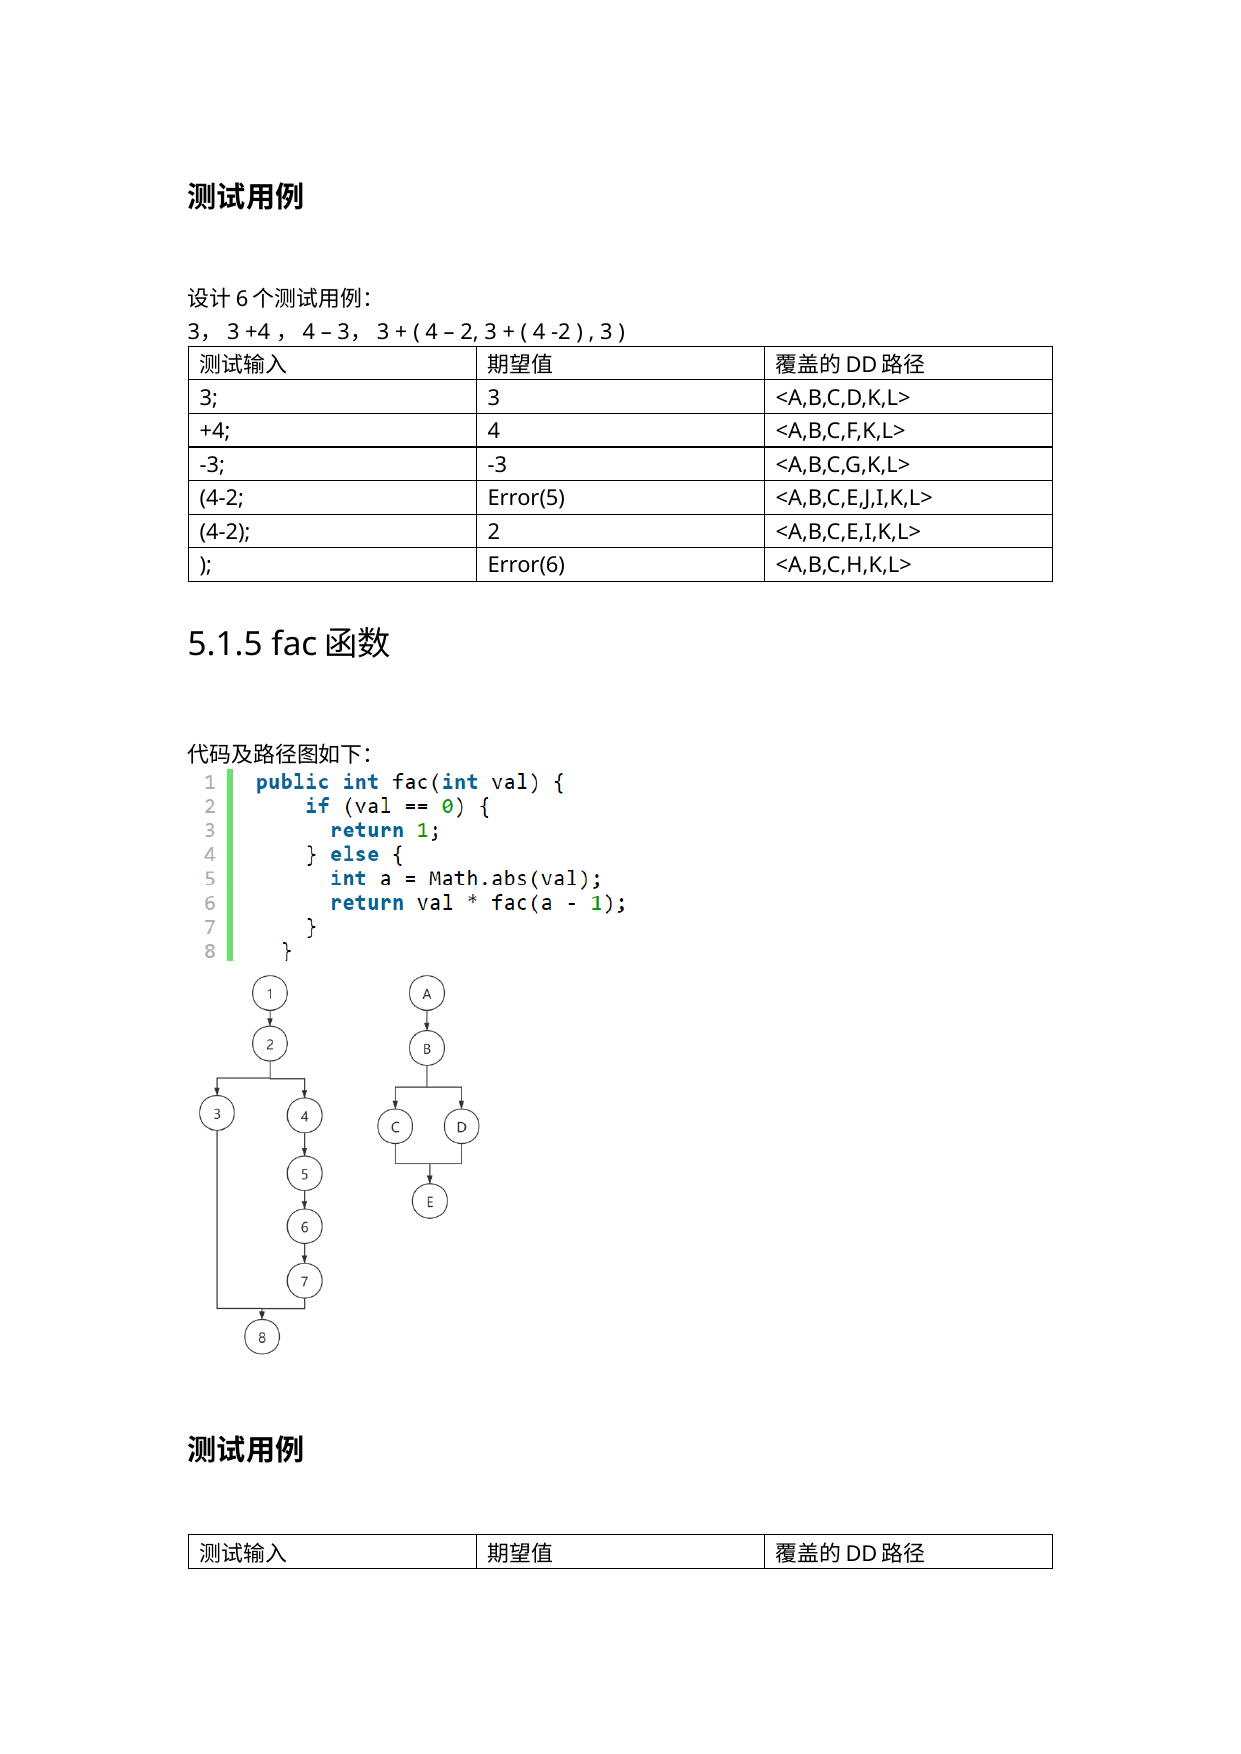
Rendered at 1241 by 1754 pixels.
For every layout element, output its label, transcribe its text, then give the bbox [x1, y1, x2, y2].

table_cell <A,B,C,H,K,L> [765, 548, 1052, 581]
table_cell +4; [189, 414, 476, 446]
picture [187, 768, 674, 961]
table_cell <A,B,C,D,K,L> [765, 380, 1052, 413]
table_cell 2 [477, 515, 764, 547]
subtitle 5.1.5 fac函数 [187, 609, 1053, 674]
table_header 期望值 [477, 1535, 764, 1568]
table_cell <A,B,C,E,J,I,K,L> [765, 481, 1052, 513]
table_header 测试输入 [189, 347, 476, 379]
text 3， 3 +4 ， 4 – 3， 3 + ( 4 – 2, 3 + ( 4 -2 ) , 3 ) [187, 313, 1053, 346]
table_cell <A,B,C,F,K,L> [765, 414, 1052, 446]
table_header 期望值 [477, 347, 764, 379]
table_cell <A,B,C,E,I,K,L> [765, 515, 1052, 547]
table_cell (4-2; [189, 481, 476, 513]
table_cell -3 [477, 448, 764, 480]
table_header 覆盖的DD路径 [765, 347, 1052, 379]
table_cell Error(6) [477, 548, 764, 581]
text 设计6个测试用例： [187, 281, 1053, 313]
subtitle 测试用例 [187, 162, 1053, 227]
table_cell Error(5) [477, 481, 764, 513]
table_cell -3; [189, 448, 476, 480]
table_cell 4 [477, 414, 764, 446]
table_cell (4-2); [189, 515, 476, 547]
table_header 测试输入 [189, 1535, 476, 1568]
table_cell 3; [189, 380, 476, 413]
table_cell 3 [477, 380, 764, 413]
table_cell ); [189, 548, 476, 581]
table_cell <A,B,C,G,K,L> [765, 448, 1052, 480]
text 代码及路径图如下： [187, 736, 1053, 769]
table_header 覆盖的DD路径 [765, 1535, 1052, 1568]
subtitle 测试用例 [187, 1415, 1053, 1480]
picture [187, 963, 491, 1366]
